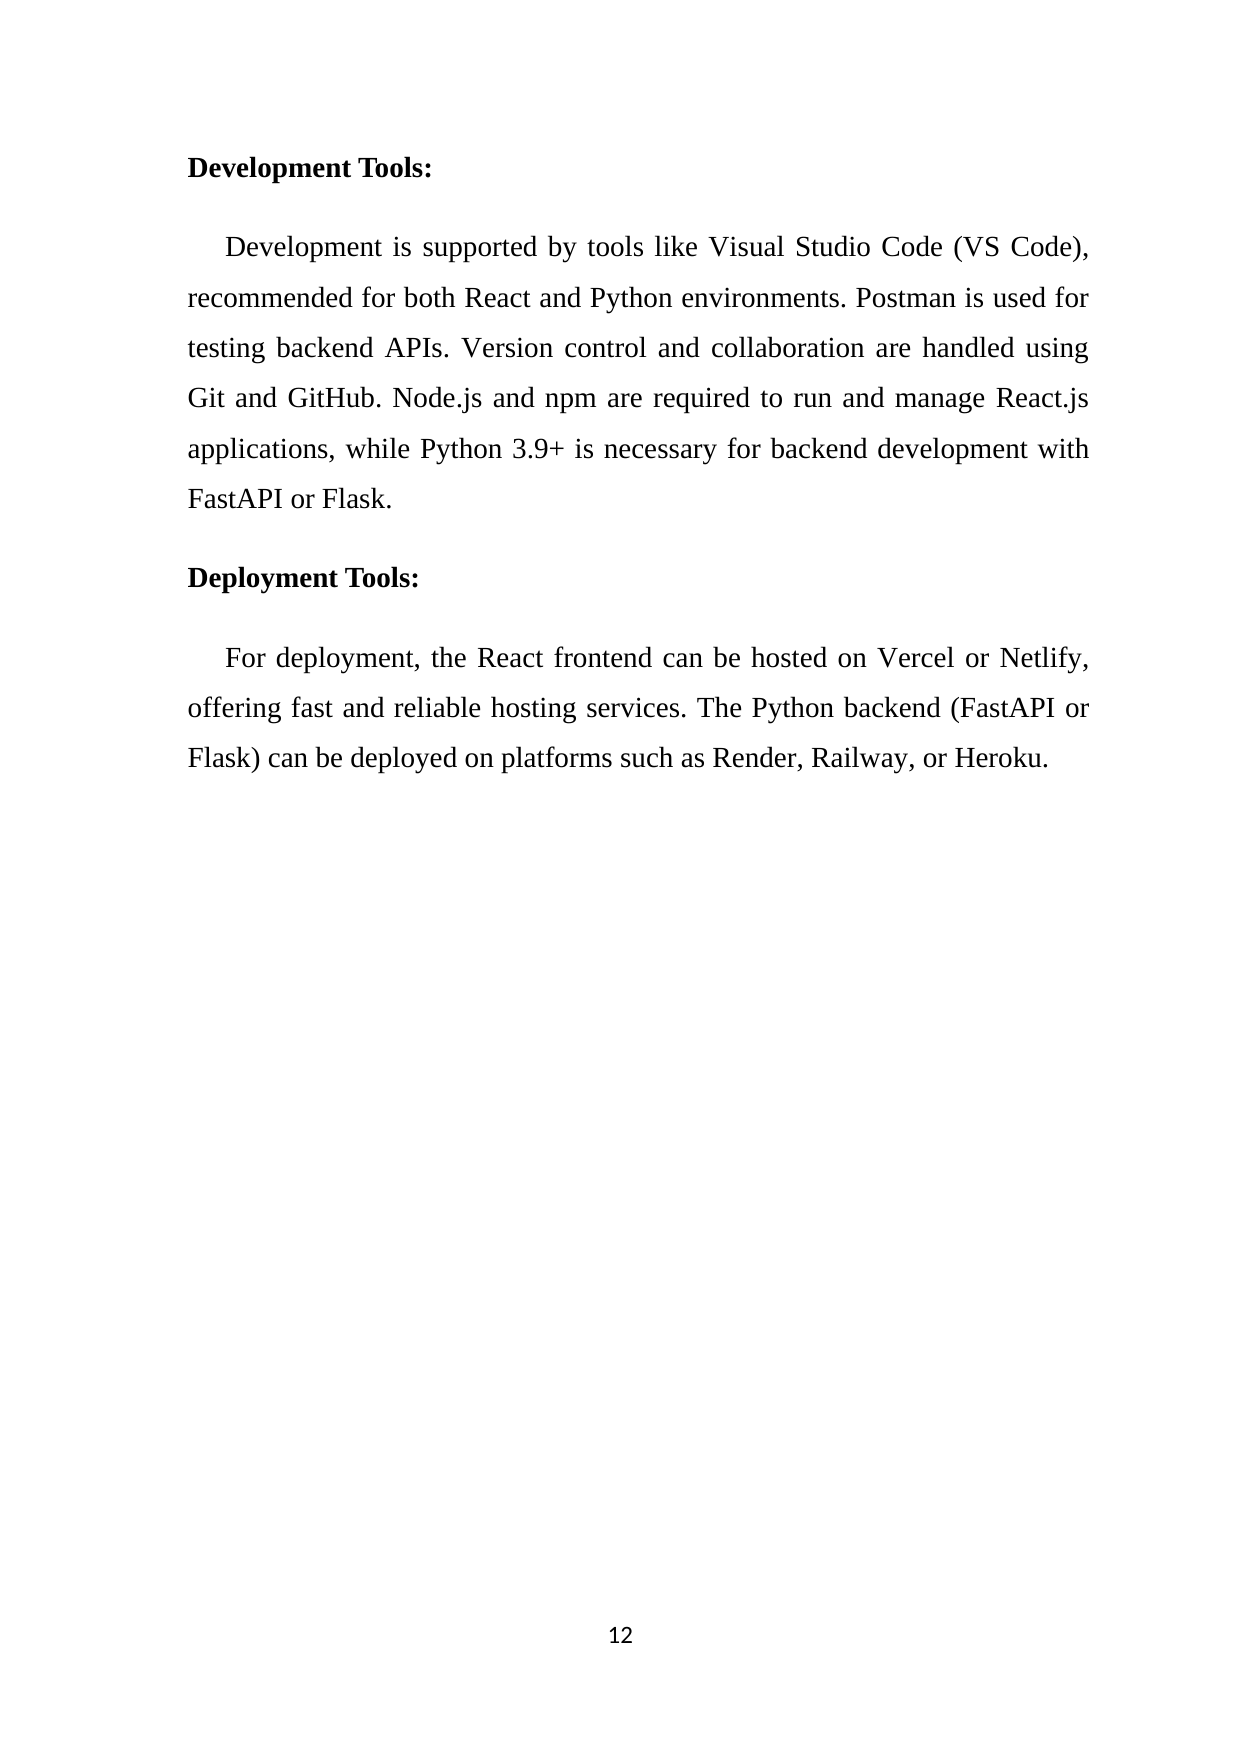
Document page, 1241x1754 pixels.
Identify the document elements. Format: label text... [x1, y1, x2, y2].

subtitle Deployment Tools: [187, 561, 1090, 594]
text Development is supported by tools like Visual Studio Code (VS Code), recommended for both React and Python environments. Postman is used for testing backend APIs. Version control and collaboration are handled using Git and GitHub. Node.js and npm are required to run and manage React.js applications, while Python 3.9+ is necessary for backend development with FastAPI or Flask. [187, 229, 1090, 514]
subtitle Development Tools: [187, 150, 1090, 183]
text For deployment, the React frontend can be hosted on Vercel or Netlify, offering fast and reliable hosting services. The Python backend (FastAPI or Flask) can be deployed on platforms such as Render, Railway, or Heroku. [187, 640, 1090, 774]
